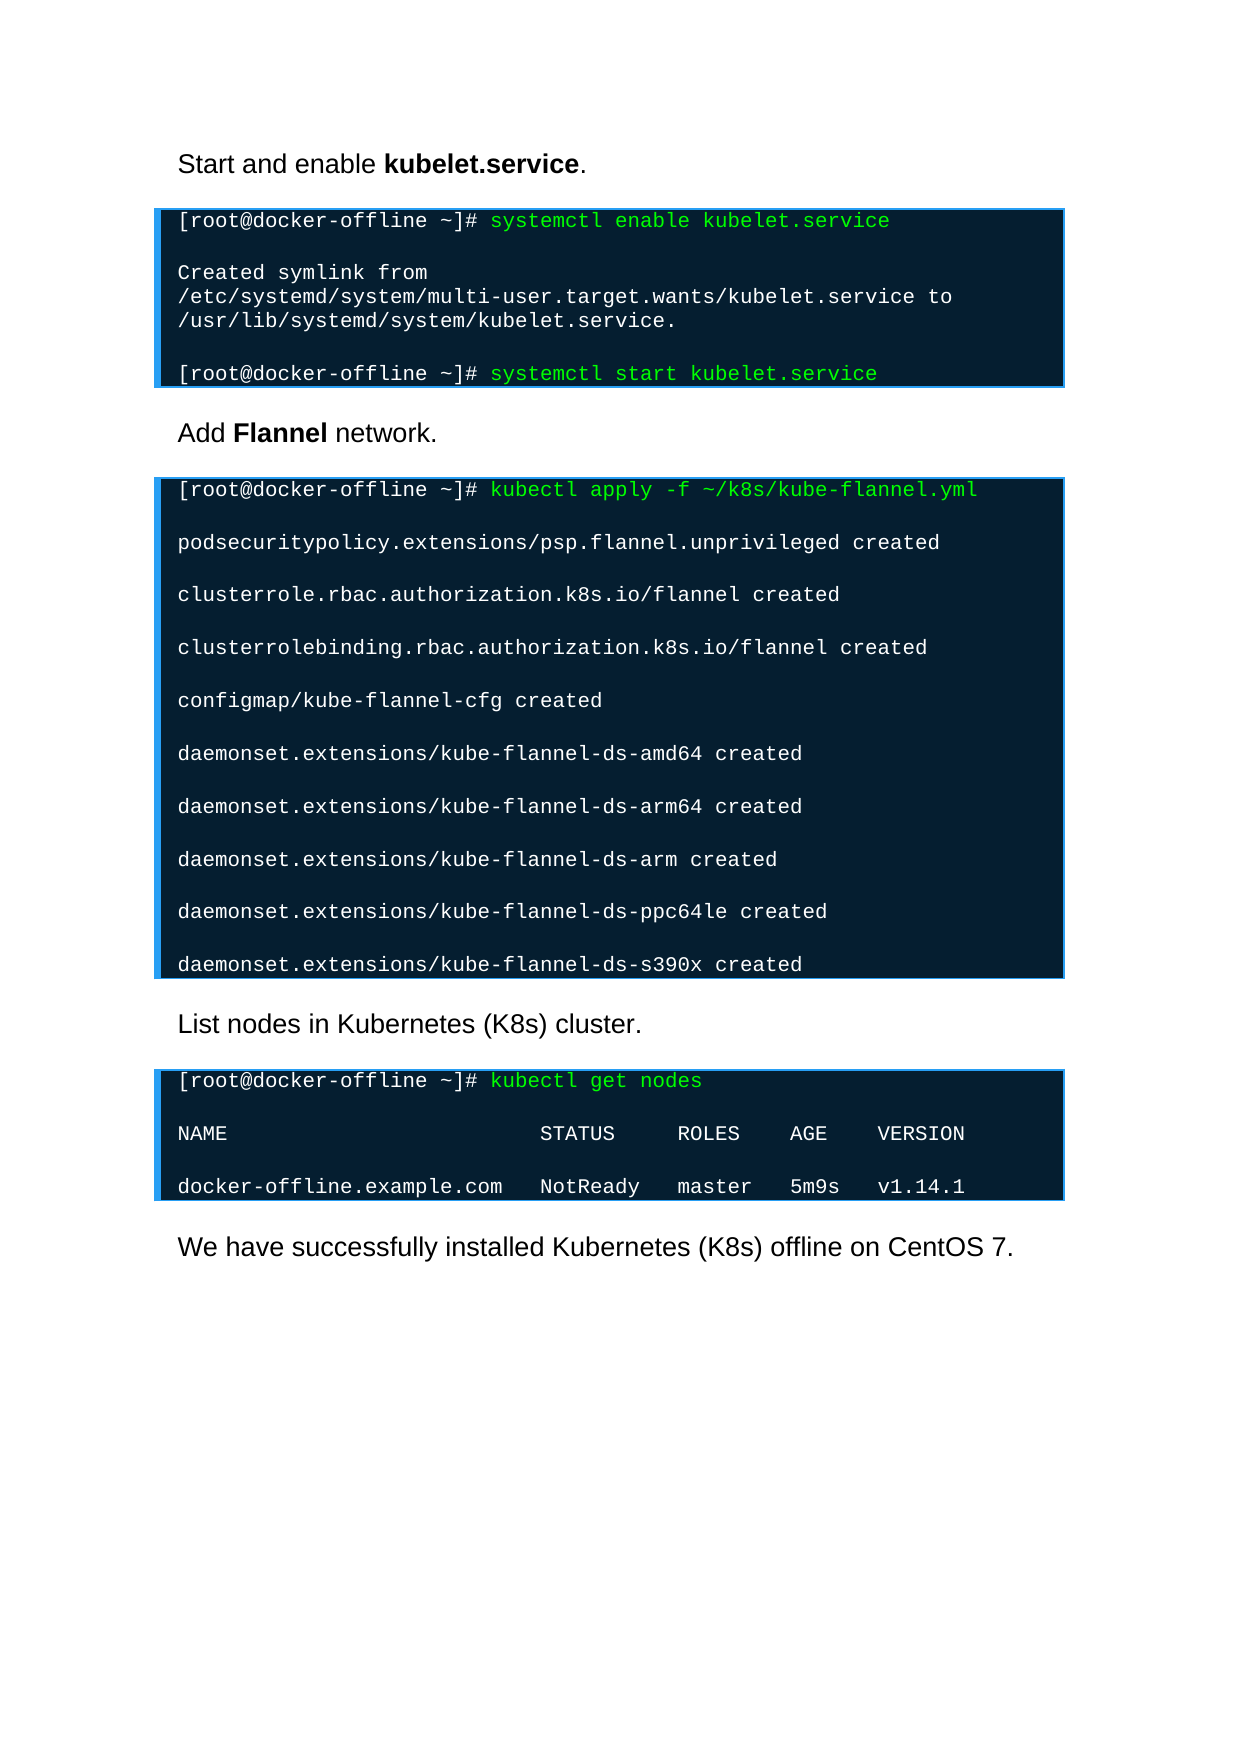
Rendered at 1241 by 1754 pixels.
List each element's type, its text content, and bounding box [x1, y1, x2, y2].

text [root@docker-offline ~]# systemctl start kubelet.service [161, 361, 1063, 386]
text daemonset.extensions/kube-flannel-ds-arm64 created [161, 794, 1063, 819]
text [root@docker-offline ~]# kubectl get nodes [161, 1071, 1063, 1094]
text Add Flannel network. [177, 417, 1063, 448]
text We have successfully installed Kubernetes (K8s) offline on CentOS 7. [177, 1231, 1063, 1262]
text NAME STATUS ROLES AGE VERSION [161, 1122, 1063, 1147]
text Created symlink from /etc/systemd/system/multi-user.target.wants/kubelet.service to /usr/lib/systemd/system/kubelet.service. [161, 261, 1063, 333]
text podsecuritypolicy.extensions/psp.flannel.unprivileged created [161, 530, 1063, 555]
text daemonset.extensions/kube-flannel-ds-amd64 created [161, 741, 1063, 767]
text clusterrolebinding.rbac.authorization.k8s.io/flannel created [161, 636, 1063, 661]
text clusterrole.rbac.authorization.k8s.io/flannel created [161, 583, 1063, 608]
text daemonset.extensions/kube-flannel-ds-arm created [161, 847, 1063, 872]
text List nodes in Kubernetes (K8s) cluster. [177, 1008, 1063, 1040]
text configmap/kube-flannel-cfg created [161, 688, 1063, 714]
text daemonset.extensions/kube-flannel-ds-s390x created [161, 953, 1063, 978]
text [root@docker-offline ~]# systemctl enable kubelet.service [161, 210, 1063, 233]
text docker-offline.example.com NotReady master 5m9s v1.14.1 [161, 1174, 1063, 1200]
text Start and enable kubelet.service. [177, 148, 1063, 179]
text [root@docker-offline ~]# kubectl apply -f ~/k8s/kube-flannel.yml [161, 479, 1063, 502]
text daemonset.extensions/kube-flannel-ds-ppc64le created [161, 900, 1063, 925]
